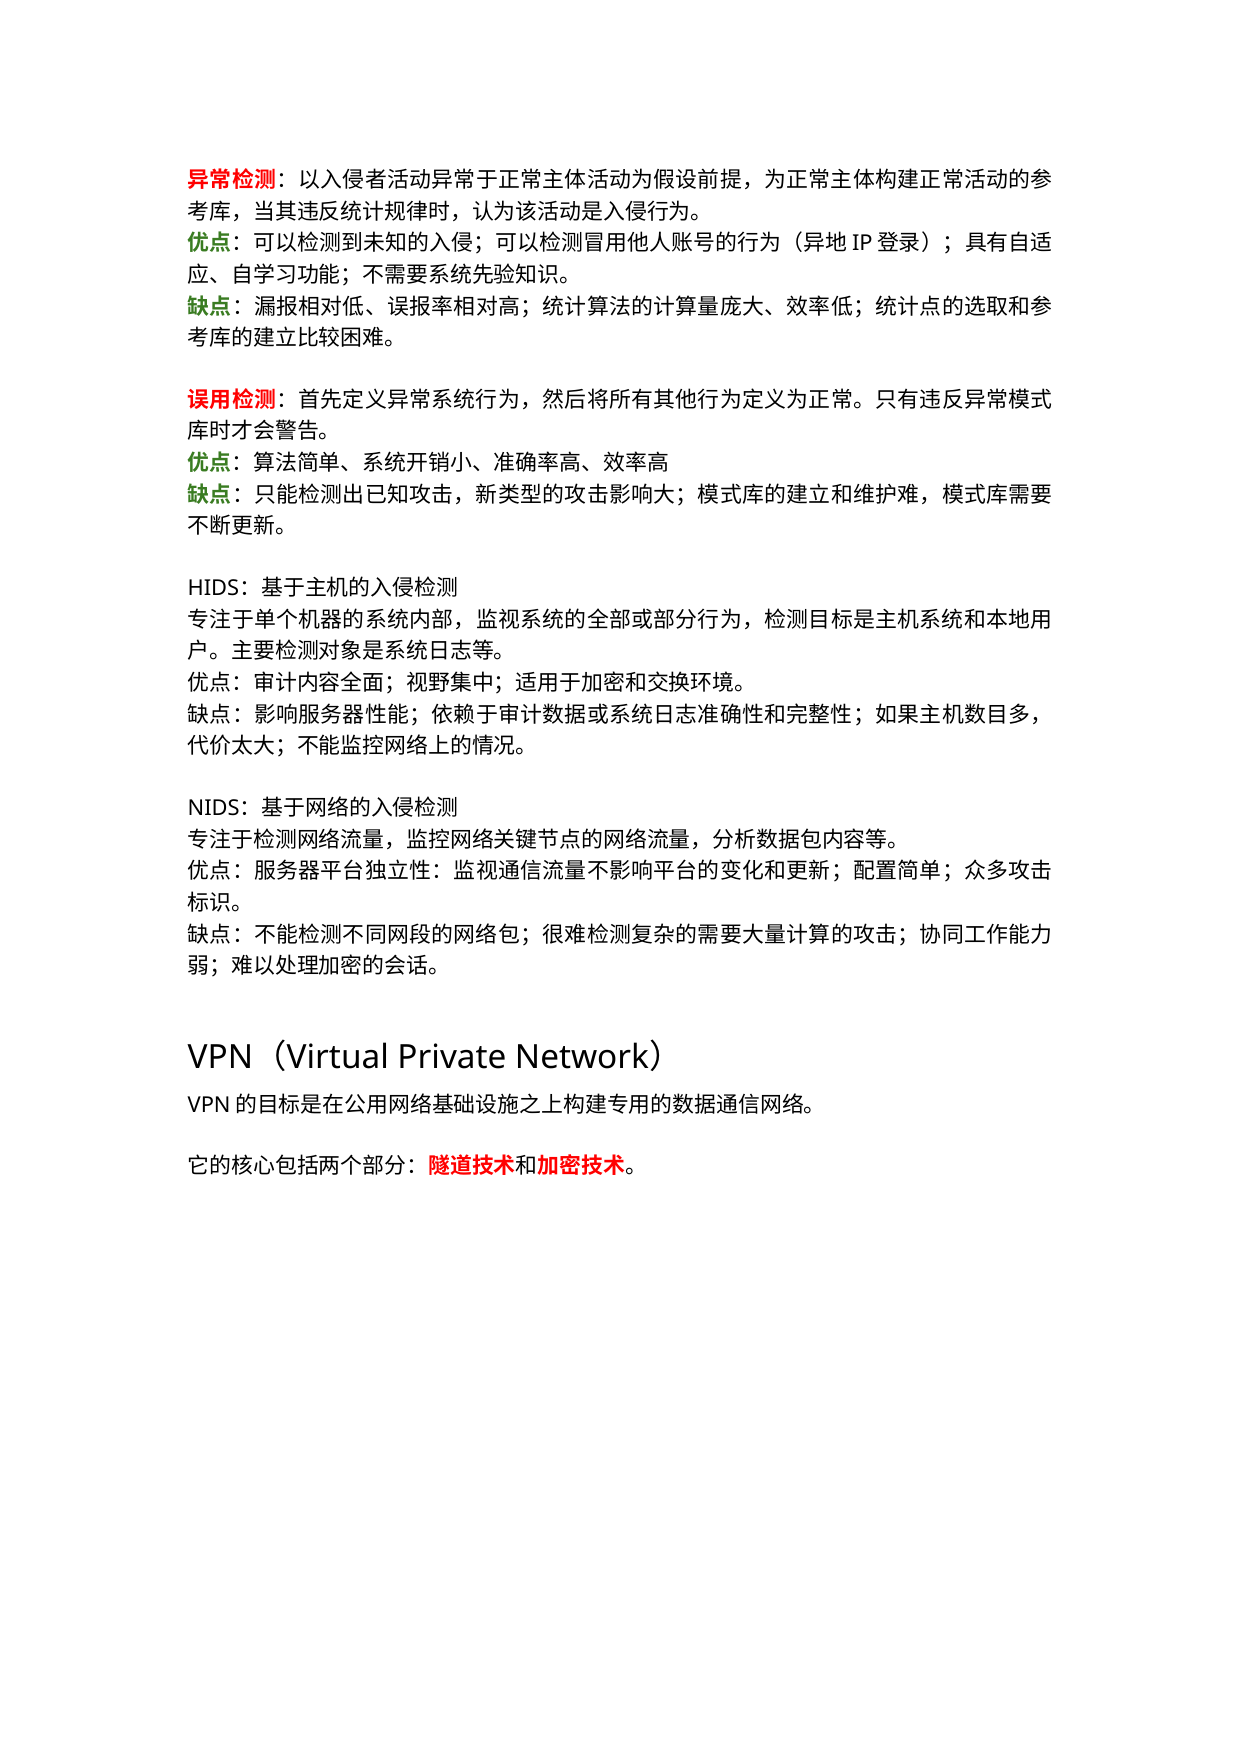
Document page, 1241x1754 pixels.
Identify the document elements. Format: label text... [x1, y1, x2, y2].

subtitle VPN（Virtual Private Network） [187, 1030, 1053, 1078]
text 优点：可以检测到未知的入侵；可以检测冒用他人账号的行为（异地IP登录）；具有自适应、自学习功能；不需要系统先验知识。 [187, 225, 1053, 289]
text 专注于检测网络流量，监控网络关键节点的网络流量，分析数据包内容等。 [187, 822, 1053, 853]
text 缺点：影响服务器性能；依赖于审计数据或系统日志准确性和完整性；如果主机数目多，代价太大；不能监控网络上的情况。 [187, 697, 1053, 760]
text 它的核心包括两个部分：隧道技术和加密技术。 [187, 1148, 1053, 1180]
text 缺点：漏报相对低、误报率相对高；统计算法的计算量庞大、效率低；统计点的选取和参考库的建立比较困难。 [187, 289, 1053, 352]
text 误用检测：首先定义异常系统行为，然后将所有其他行为定义为正常。只有违反异常模式库时才会警告。 [187, 382, 1053, 445]
text 优点：算法简单、系统开销小、准确率高、效率高 [187, 445, 1053, 477]
text 异常检测：以入侵者活动异常于正常主体活动为假设前提，为正常主体构建正常活动的参考库，当其违反统计规律时，认为该活动是入侵行为。 [187, 162, 1053, 225]
text 缺点：只能检测出已知攻击，新类型的攻击影响大；模式库的建立和维护难，模式库需要不断更新。 [187, 477, 1053, 540]
text VPN的目标是在公用网络基础设施之上构建专用的数据通信网络。 [187, 1087, 1053, 1118]
text 缺点：不能检测不同网段的网络包；很难检测复杂的需要大量计算的攻击；协同工作能力弱；难以处理加密的会话。 [187, 917, 1053, 980]
text HIDS：基于主机的入侵检测 [187, 570, 1053, 602]
text NIDS：基于网络的入侵检测 [187, 790, 1053, 822]
text 专注于单个机器的系统内部，监视系统的全部或部分行为，检测目标是主机系统和本地用户。主要检测对象是系统日志等。 [187, 602, 1053, 665]
text 优点：服务器平台独立性：监视通信流量不影响平台的变化和更新；配置简单；众多攻击标识。 [187, 853, 1053, 917]
text 优点：审计内容全面；视野集中；适用于加密和交换环境。 [187, 665, 1053, 697]
